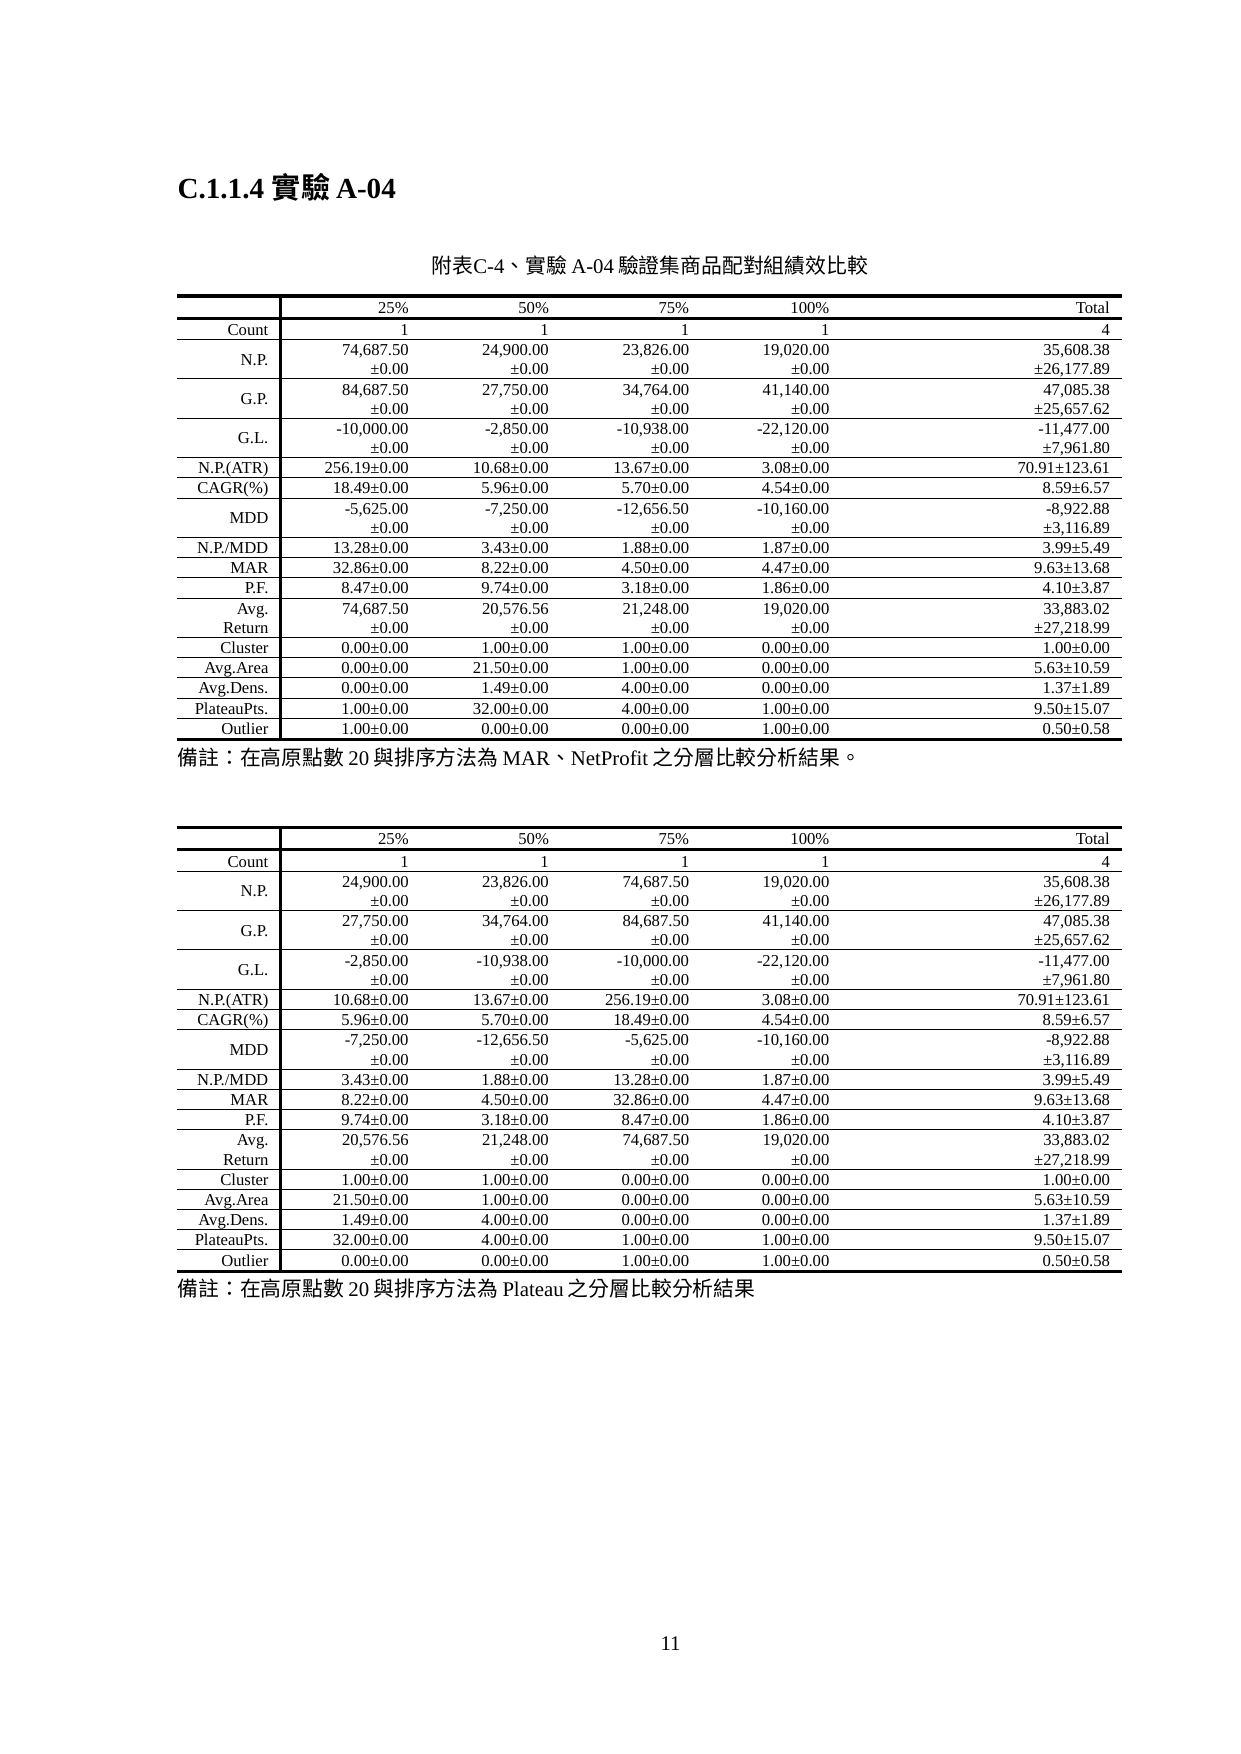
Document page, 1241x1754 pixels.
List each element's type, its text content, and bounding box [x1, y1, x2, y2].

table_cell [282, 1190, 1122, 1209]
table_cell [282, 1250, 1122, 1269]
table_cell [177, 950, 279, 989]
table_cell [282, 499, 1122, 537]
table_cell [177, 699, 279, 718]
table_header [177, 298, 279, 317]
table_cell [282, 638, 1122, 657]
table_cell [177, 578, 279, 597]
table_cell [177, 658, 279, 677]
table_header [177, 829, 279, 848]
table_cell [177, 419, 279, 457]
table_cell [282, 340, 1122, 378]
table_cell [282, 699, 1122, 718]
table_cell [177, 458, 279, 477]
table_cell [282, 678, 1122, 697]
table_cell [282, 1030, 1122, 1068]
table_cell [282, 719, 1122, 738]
text 備註：在高原點數20與排序方法為Plateau之分層比較分析結果 [177, 1273, 1122, 1303]
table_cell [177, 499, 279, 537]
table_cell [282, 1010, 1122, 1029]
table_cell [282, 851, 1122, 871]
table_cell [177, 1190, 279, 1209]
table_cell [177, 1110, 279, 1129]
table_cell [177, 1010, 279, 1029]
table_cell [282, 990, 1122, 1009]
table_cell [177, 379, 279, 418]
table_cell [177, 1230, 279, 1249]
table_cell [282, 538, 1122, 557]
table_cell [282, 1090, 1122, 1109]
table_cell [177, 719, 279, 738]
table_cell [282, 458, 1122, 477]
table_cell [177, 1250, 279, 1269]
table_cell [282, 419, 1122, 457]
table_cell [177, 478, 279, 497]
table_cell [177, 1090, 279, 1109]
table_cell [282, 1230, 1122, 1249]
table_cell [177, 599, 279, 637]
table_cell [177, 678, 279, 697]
subtitle 實驗A-04 [177, 164, 1122, 207]
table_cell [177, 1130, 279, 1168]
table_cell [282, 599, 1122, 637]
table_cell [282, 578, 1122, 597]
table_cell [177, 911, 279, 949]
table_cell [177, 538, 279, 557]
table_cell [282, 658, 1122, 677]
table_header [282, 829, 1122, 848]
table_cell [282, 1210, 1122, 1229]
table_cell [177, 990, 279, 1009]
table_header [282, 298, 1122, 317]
text 附表C-4、實驗A-04驗證集商品配對組績效比較 [177, 249, 1122, 279]
text 備註：在高原點數20與排序方法為MAR、NetProfit之分層比較分析結果。 [177, 741, 1122, 771]
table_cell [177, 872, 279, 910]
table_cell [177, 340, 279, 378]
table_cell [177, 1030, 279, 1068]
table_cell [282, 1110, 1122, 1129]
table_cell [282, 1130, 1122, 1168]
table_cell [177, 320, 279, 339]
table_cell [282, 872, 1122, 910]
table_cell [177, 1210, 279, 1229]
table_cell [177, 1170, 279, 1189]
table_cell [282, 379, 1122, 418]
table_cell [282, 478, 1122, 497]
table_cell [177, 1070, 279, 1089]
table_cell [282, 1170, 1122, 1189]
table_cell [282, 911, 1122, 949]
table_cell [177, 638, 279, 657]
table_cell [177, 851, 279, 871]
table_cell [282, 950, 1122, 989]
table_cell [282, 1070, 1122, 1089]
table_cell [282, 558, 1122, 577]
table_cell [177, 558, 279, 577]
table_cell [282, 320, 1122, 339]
